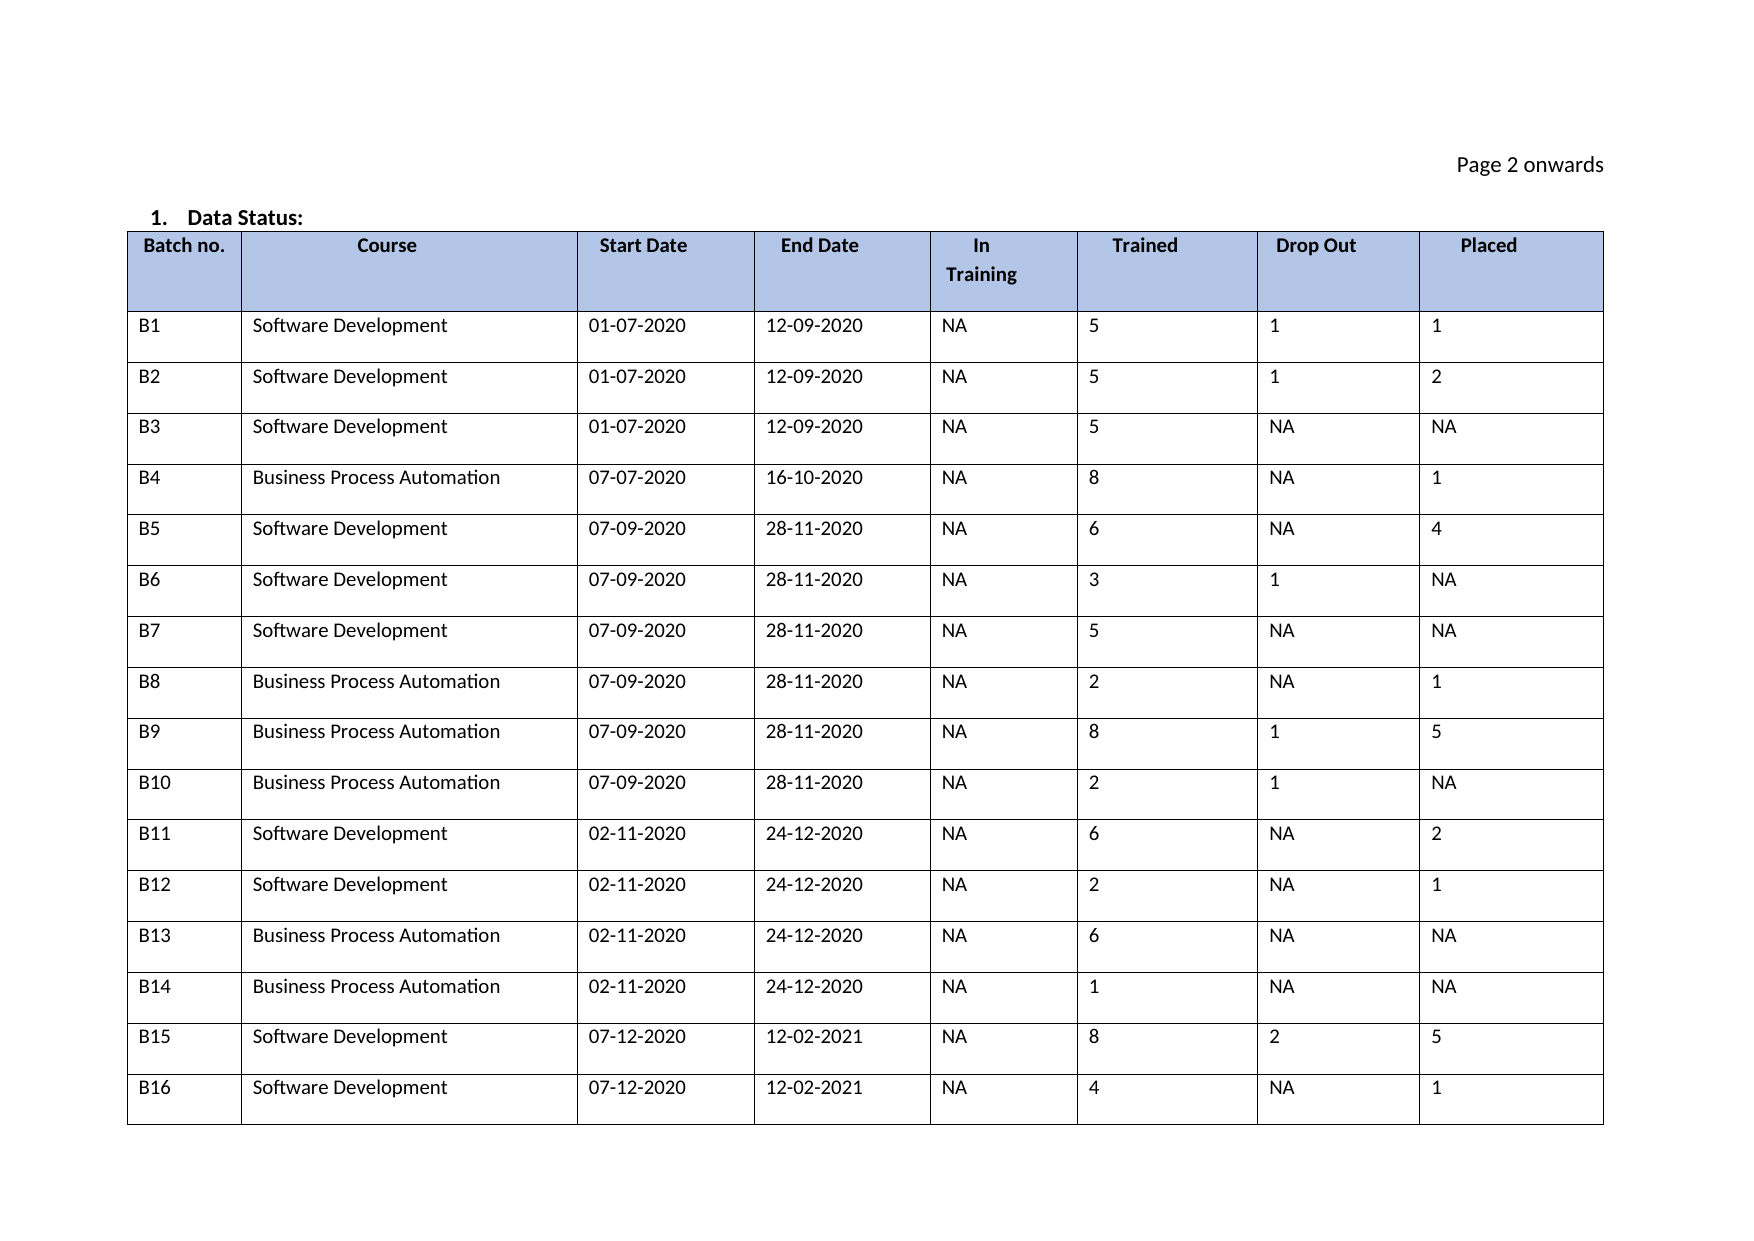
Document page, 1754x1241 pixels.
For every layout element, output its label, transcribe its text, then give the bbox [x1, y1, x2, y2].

table_cell Business Process Automation [242, 922, 577, 972]
table_cell 2 [1258, 1024, 1419, 1073]
table_cell 5 [1420, 719, 1603, 768]
table_cell 24-12-2020 [755, 871, 930, 921]
table_cell NA [1258, 668, 1419, 718]
table_cell 12-09-2020 [755, 414, 930, 463]
table_cell 2 [1078, 770, 1257, 819]
table_header Placed [1420, 232, 1603, 311]
table_cell NA [931, 566, 1077, 616]
table_cell 2 [1420, 363, 1603, 413]
table_cell 4 [1420, 515, 1603, 565]
table_cell NA [1420, 973, 1603, 1023]
table_cell B10 [128, 770, 241, 819]
table_cell 1 [1258, 566, 1419, 616]
table_cell Software Development [242, 820, 577, 870]
table_header Course [242, 232, 577, 311]
table_cell 3 [1078, 566, 1257, 616]
table_cell 01-07-2020 [578, 414, 754, 463]
table_cell Business Process Automation [242, 465, 577, 514]
table_cell 16-10-2020 [755, 465, 930, 514]
table_cell Business Process Automation [242, 668, 577, 718]
table_cell 1 [1420, 1075, 1603, 1124]
table_cell NA [1420, 617, 1603, 667]
table_cell 2 [1078, 871, 1257, 921]
table_cell B14 [128, 973, 241, 1023]
table_cell NA [931, 414, 1077, 463]
table_cell NA [931, 617, 1077, 667]
table_cell NA [1258, 871, 1419, 921]
table_cell NA [931, 1075, 1077, 1124]
table_cell Business Process Automation [242, 770, 577, 819]
table_cell NA [931, 922, 1077, 972]
table_cell 6 [1078, 820, 1257, 870]
table_cell NA [1258, 922, 1419, 972]
table_cell 1 [1258, 770, 1419, 819]
table_cell 2 [1078, 668, 1257, 718]
table_cell 02-11-2020 [578, 922, 754, 972]
table_cell B15 [128, 1024, 241, 1073]
table_cell NA [931, 465, 1077, 514]
table_cell 5 [1078, 312, 1257, 362]
table_cell 12-02-2021 [755, 1075, 930, 1124]
table_cell NA [1258, 820, 1419, 870]
table_cell Software Development [242, 363, 577, 413]
table_header Trained [1078, 232, 1257, 311]
table_cell Software Development [242, 871, 577, 921]
table_cell 07-09-2020 [578, 668, 754, 718]
table_cell 02-11-2020 [578, 820, 754, 870]
table_cell B8 [128, 668, 241, 718]
table_cell 24-12-2020 [755, 973, 930, 1023]
table_cell 07-09-2020 [578, 719, 754, 768]
table_cell NA [1258, 414, 1419, 463]
table_cell NA [931, 668, 1077, 718]
table_cell 8 [1078, 465, 1257, 514]
table_cell B13 [128, 922, 241, 972]
table_cell NA [931, 1024, 1077, 1073]
table_cell B12 [128, 871, 241, 921]
table_cell 1 [1420, 465, 1603, 514]
table_cell Software Development [242, 617, 577, 667]
table_cell NA [1258, 973, 1419, 1023]
table_cell 28-11-2020 [755, 668, 930, 718]
table_cell Software Development [242, 1075, 577, 1124]
table_cell 5 [1078, 414, 1257, 463]
table_cell 5 [1420, 1024, 1603, 1073]
table_cell NA [1420, 414, 1603, 463]
table_cell B5 [128, 515, 241, 565]
table_cell 8 [1078, 1024, 1257, 1073]
table_cell 5 [1078, 363, 1257, 413]
table_cell 1 [1420, 668, 1603, 718]
table_cell Software Development [242, 1024, 577, 1073]
table_cell 07-07-2020 [578, 465, 754, 514]
table_cell 8 [1078, 719, 1257, 768]
table_header Start Date [578, 232, 754, 311]
text Page 2 onwards [150, 150, 1604, 178]
table_header End Date [755, 232, 930, 311]
table_cell 1 [1258, 363, 1419, 413]
table_header Drop Out [1258, 232, 1419, 311]
table_cell NA [1420, 770, 1603, 819]
table_cell NA [1258, 1075, 1419, 1124]
table_cell Business Process Automation [242, 973, 577, 1023]
table_cell 1 [1420, 312, 1603, 362]
table_cell B4 [128, 465, 241, 514]
table_cell 07-12-2020 [578, 1075, 754, 1124]
table_cell NA [1258, 465, 1419, 514]
table_cell NA [931, 770, 1077, 819]
table_cell 02-11-2020 [578, 973, 754, 1023]
table_cell B11 [128, 820, 241, 870]
table_cell NA [1420, 566, 1603, 616]
table_cell 07-09-2020 [578, 515, 754, 565]
table_cell B16 [128, 1075, 241, 1124]
table_cell 12-02-2021 [755, 1024, 930, 1073]
table_cell NA [931, 820, 1077, 870]
table_cell 28-11-2020 [755, 617, 930, 667]
table_cell 24-12-2020 [755, 820, 930, 870]
table_cell NA [931, 973, 1077, 1023]
table_cell Software Development [242, 515, 577, 565]
table_cell 07-09-2020 [578, 617, 754, 667]
table_cell 6 [1078, 515, 1257, 565]
table_cell NA [1420, 922, 1603, 972]
table_cell Software Development [242, 414, 577, 463]
table_cell 28-11-2020 [755, 719, 930, 768]
table_cell B1 [128, 312, 241, 362]
table_cell 1 [1258, 312, 1419, 362]
table_cell 1 [1078, 973, 1257, 1023]
table_cell 07-12-2020 [578, 1024, 754, 1073]
list Data Status: [150, 203, 1559, 231]
table_cell B7 [128, 617, 241, 667]
table_cell Software Development [242, 566, 577, 616]
table_cell NA [1258, 515, 1419, 565]
table_cell 07-09-2020 [578, 566, 754, 616]
table_cell NA [931, 515, 1077, 565]
table_cell B6 [128, 566, 241, 616]
table_cell NA [931, 719, 1077, 768]
table_cell 1 [1420, 871, 1603, 921]
table_cell NA [931, 312, 1077, 362]
table_cell 2 [1420, 820, 1603, 870]
table_cell Software Development [242, 312, 577, 362]
table_cell 12-09-2020 [755, 363, 930, 413]
table_cell 01-07-2020 [578, 363, 754, 413]
table_cell NA [931, 363, 1077, 413]
table_cell 02-11-2020 [578, 871, 754, 921]
table_cell 12-09-2020 [755, 312, 930, 362]
table_cell Business Process Automation [242, 719, 577, 768]
table_cell B2 [128, 363, 241, 413]
table_cell 07-09-2020 [578, 770, 754, 819]
table_cell 5 [1078, 617, 1257, 667]
table_header In Training [931, 232, 1077, 311]
table_cell 1 [1258, 719, 1419, 768]
table_cell 01-07-2020 [578, 312, 754, 362]
table_cell 24-12-2020 [755, 922, 930, 972]
table_cell 28-11-2020 [755, 515, 930, 565]
table_cell B9 [128, 719, 241, 768]
table_cell NA [1258, 617, 1419, 667]
table_cell 6 [1078, 922, 1257, 972]
table_cell NA [931, 871, 1077, 921]
table_cell 28-11-2020 [755, 770, 930, 819]
table_cell 4 [1078, 1075, 1257, 1124]
table_header Batch no. [128, 232, 241, 311]
table_cell B3 [128, 414, 241, 463]
table_cell 28-11-2020 [755, 566, 930, 616]
